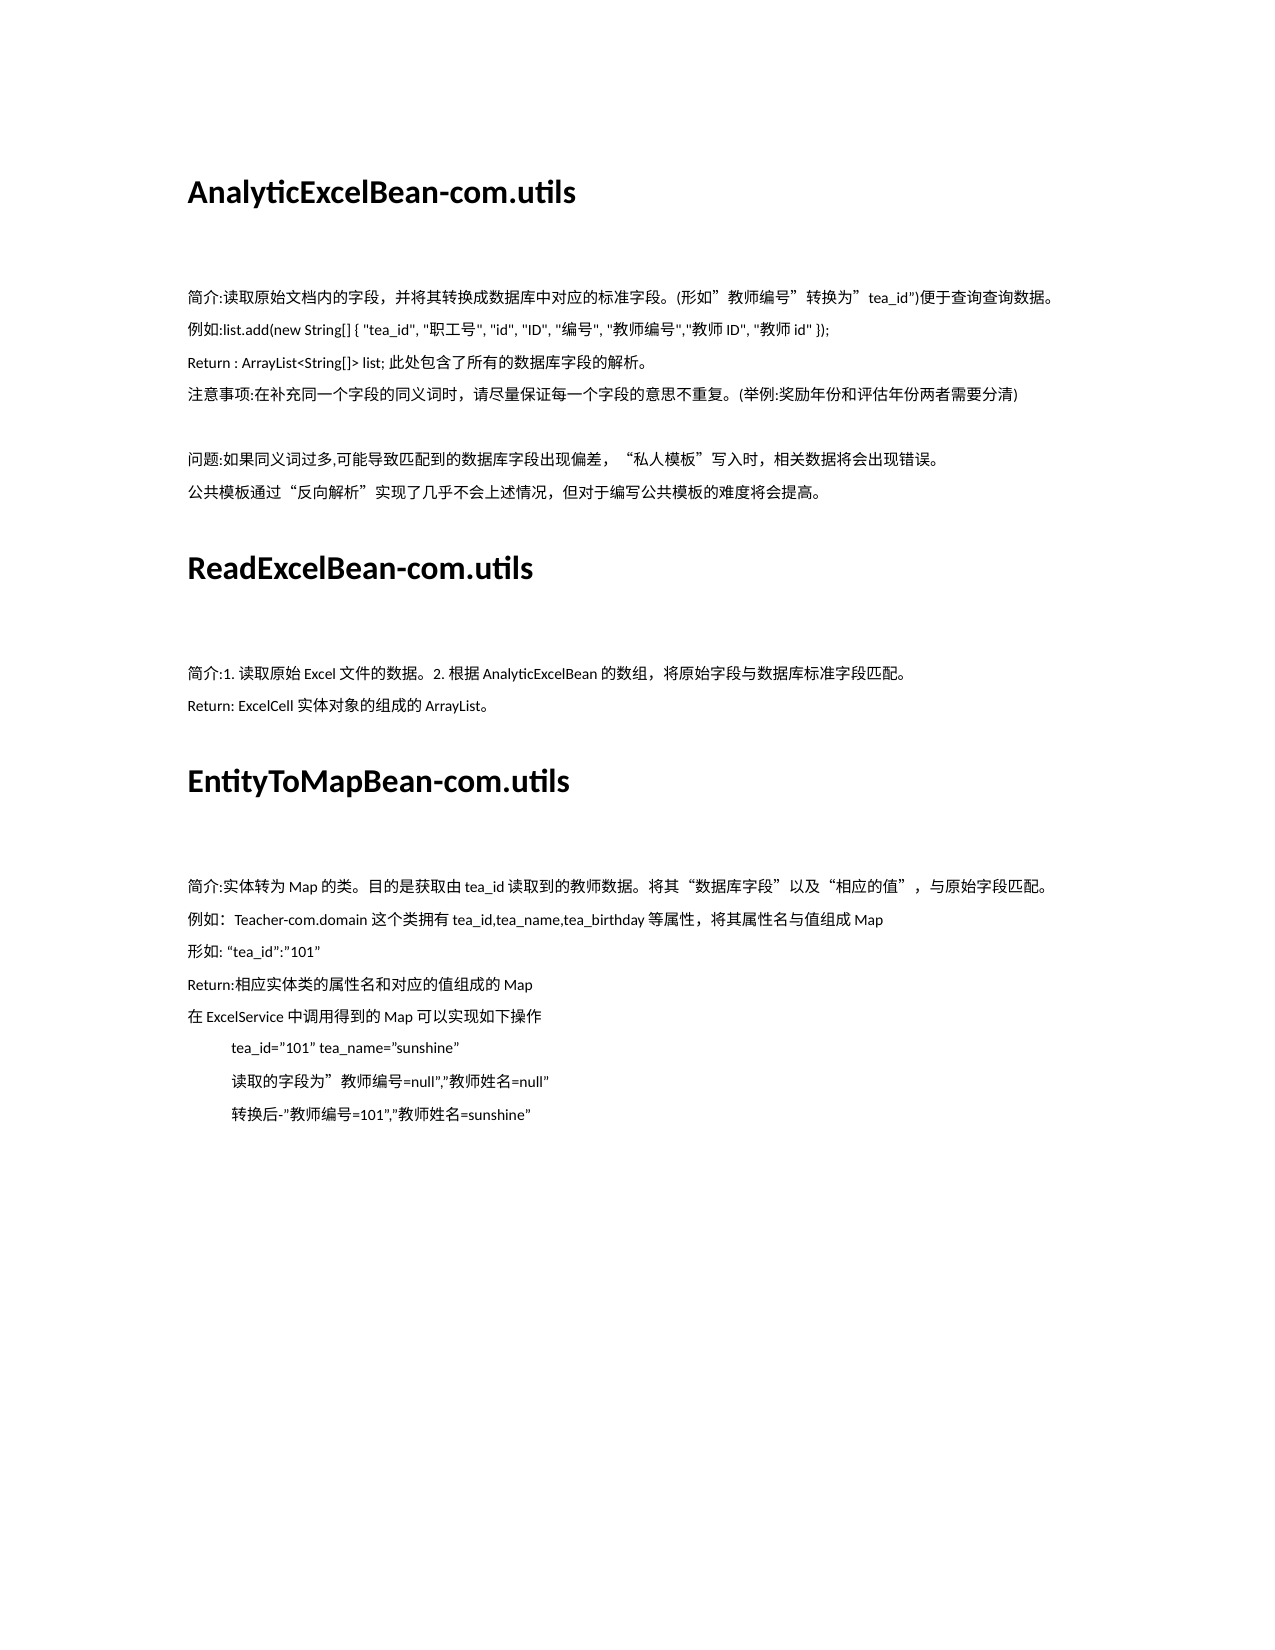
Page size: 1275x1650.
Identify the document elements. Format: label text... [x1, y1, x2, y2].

text 读取的字段为”教师编号=null”,”教师姓名=null” [187, 1064, 1087, 1097]
text Return: ExcelCell 实体对象的组成的ArrayList。 [187, 688, 1087, 721]
subtitle EntityToMapBean-com.utils [187, 748, 1087, 813]
text 简介:读取原始文档内的字段，并将其转换成数据库中对应的标准字段。(形如”教师编号”转换为”tea_id”)便于查询查询数据。 [187, 280, 1087, 313]
text 在ExcelService中调用得到的Map 可以实现如下操作 [187, 999, 1087, 1032]
text 注意事项:在补充同一个字段的同义词时，请尽量保证每一个字段的意思不重复。(举例:奖励年份和评估年份两者需要分清) [187, 378, 1087, 410]
text 公共模板通过“反向解析”实现了几乎不会上述情况，但对于编写公共模板的难度将会提高。 [187, 475, 1087, 508]
text 转换后-”教师编号=101”,”教师姓名=sunshine” [187, 1097, 1087, 1129]
text 形如: “tea_id”:”101” [187, 934, 1087, 967]
subtitle AnalyticExcelBean-com.utils [187, 159, 1087, 224]
text tea_id=”101” tea_name=”sunshine” [187, 1032, 1087, 1064]
text Return:相应实体类的属性名和对应的值组成的Map [187, 967, 1087, 999]
text 简介:1. 读取原始Excel文件的数据。2. 根据AnalyticExcelBean的数组，将原始字段与数据库标准字段匹配。 [187, 656, 1087, 688]
text 简介:实体转为Map的类。目的是获取由tea_id读取到的教师数据。将其“数据库字段”以及“相应的值”，与原始字段匹配。 [187, 869, 1087, 902]
text 例如:list.add(new String[] { "tea_id", "职工号", "id", "ID", "编号", "教师编号","教师ID", "教师id" }); [187, 313, 1087, 345]
text Return : ArrayList<String[]> list; 此处包含了所有的数据库字段的解析。 [187, 345, 1087, 378]
text 问题:如果同义词过多,可能导致匹配到的数据库字段出现偏差，“私人模板”写入时，相关数据将会出现错误。 [187, 443, 1087, 475]
text 例如：Teacher-com.domain 这个类拥有tea_id,tea_name,tea_birthday等属性，将其属性名与值组成Map [187, 902, 1087, 934]
subtitle ReadExcelBean-com.utils [187, 535, 1087, 600]
